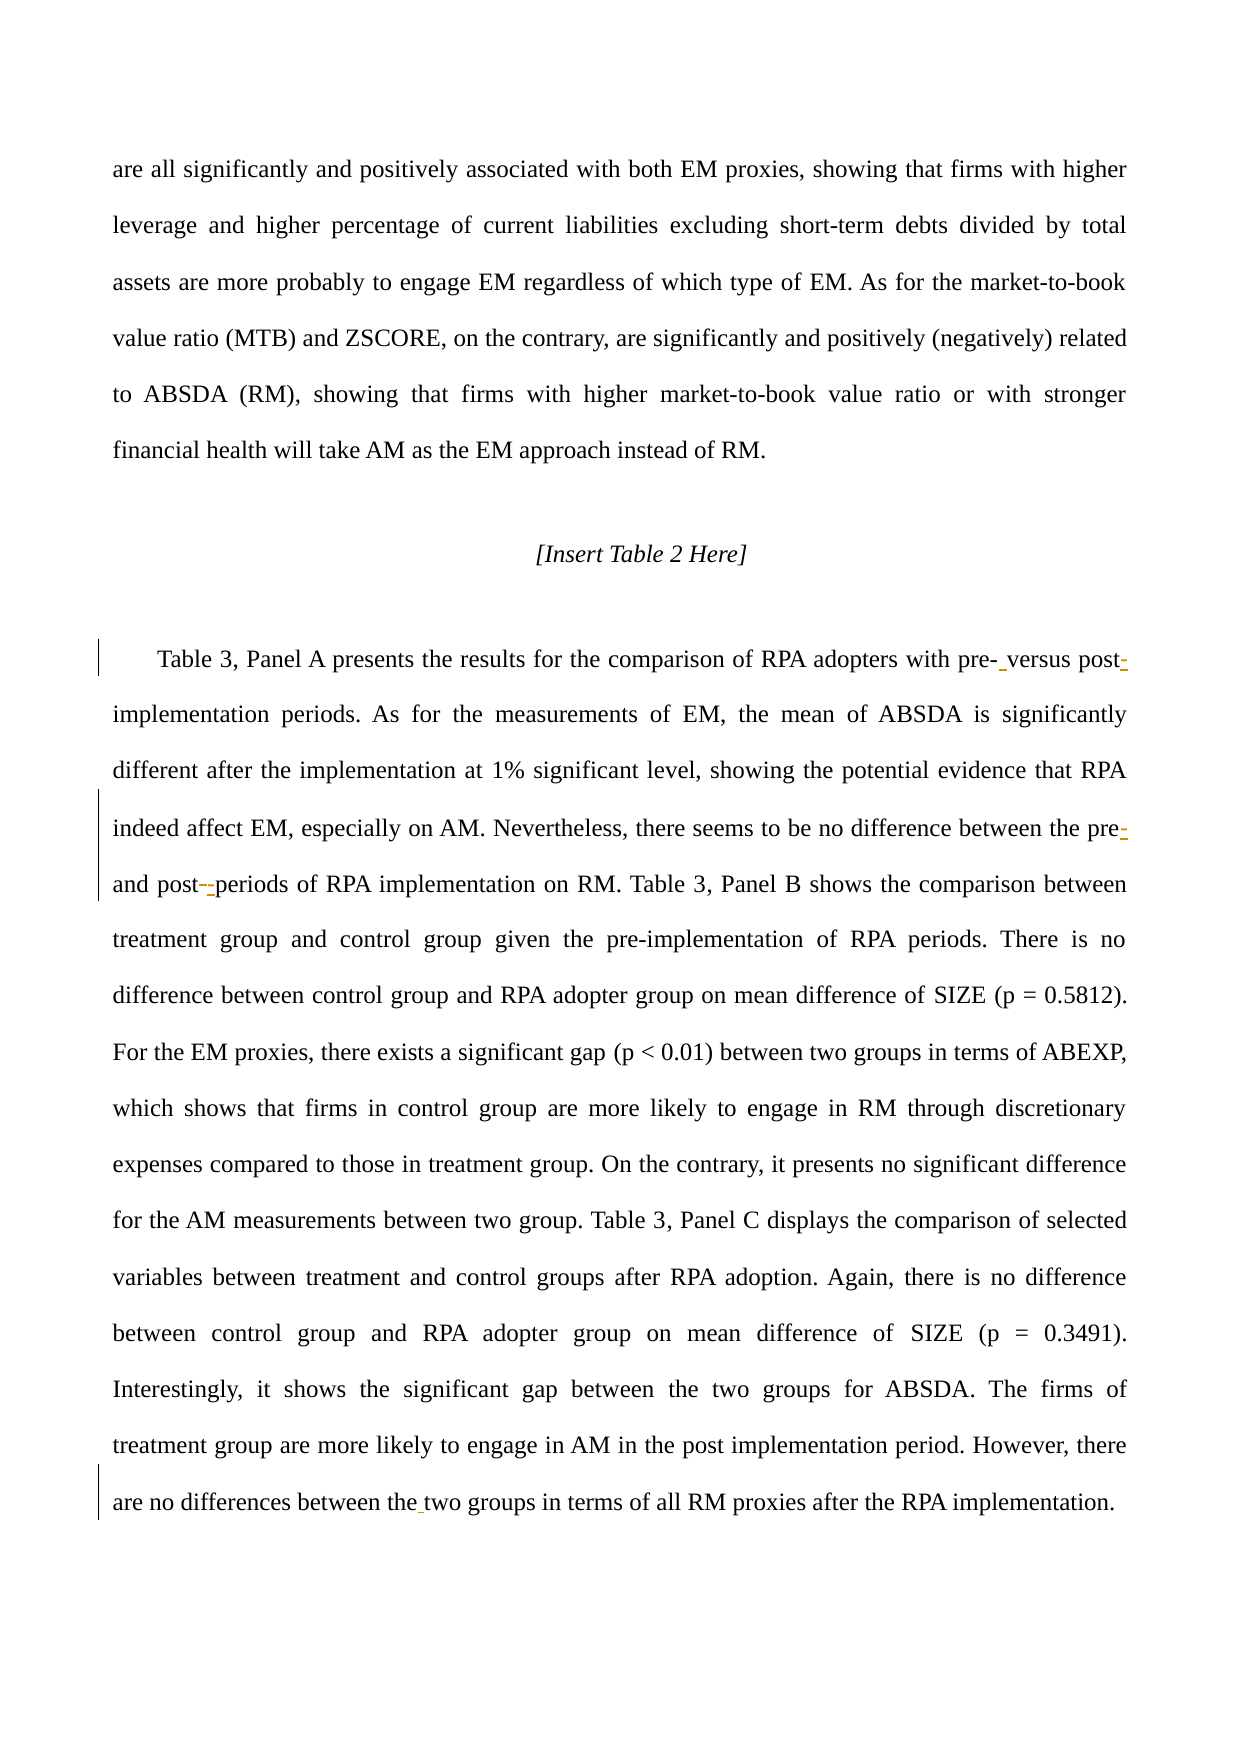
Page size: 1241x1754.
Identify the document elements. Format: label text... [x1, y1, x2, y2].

text [Insert Table 2 Here] [112, 535, 1128, 572]
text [112, 150, 1128, 469]
text Table 3, Panel A presents the results for the comparison of RPA adopters with pre-versus post implementation periods. As for the measurements of EM, the mean of ABSDA is significantly different after the implementation at 1% significant level, showing the potential evidence that RPA indeed affect EM, especially on AM. Nevertheless, there seems to be no difference between the pre and postperiods of RPA implementation on RM. Table 3, Panel B shows the comparison between treatment group and control group given the pre-implementation of RPA periods. There is no difference between control group and RPA adopter group on mean difference of SIZE (p = 0.5812). For the EM proxies, there exists a significant gap (p < 0.01) between two groups in terms of ABEXP, which shows that firms in control group are more likely to engage in RM through discretionary expenses compared to those in treatment group. On the contrary, it presents no significant difference for the AM measurements between two group. Table 3, Panel C displays the comparison of selected variables between treatment and control groups after RPA adoption. Again, there is no difference between control group and RPA adopter group on mean difference of SIZE (p = 0.3491). Interestingly, it shows the significant gap between the two groups for ABSDA. The firms of treatment group are more likely to engage in AM in the post implementation period. However, there are no differences between thetwo groups in terms of all RM proxies after the RPA implementation. [112, 639, 1128, 1520]
